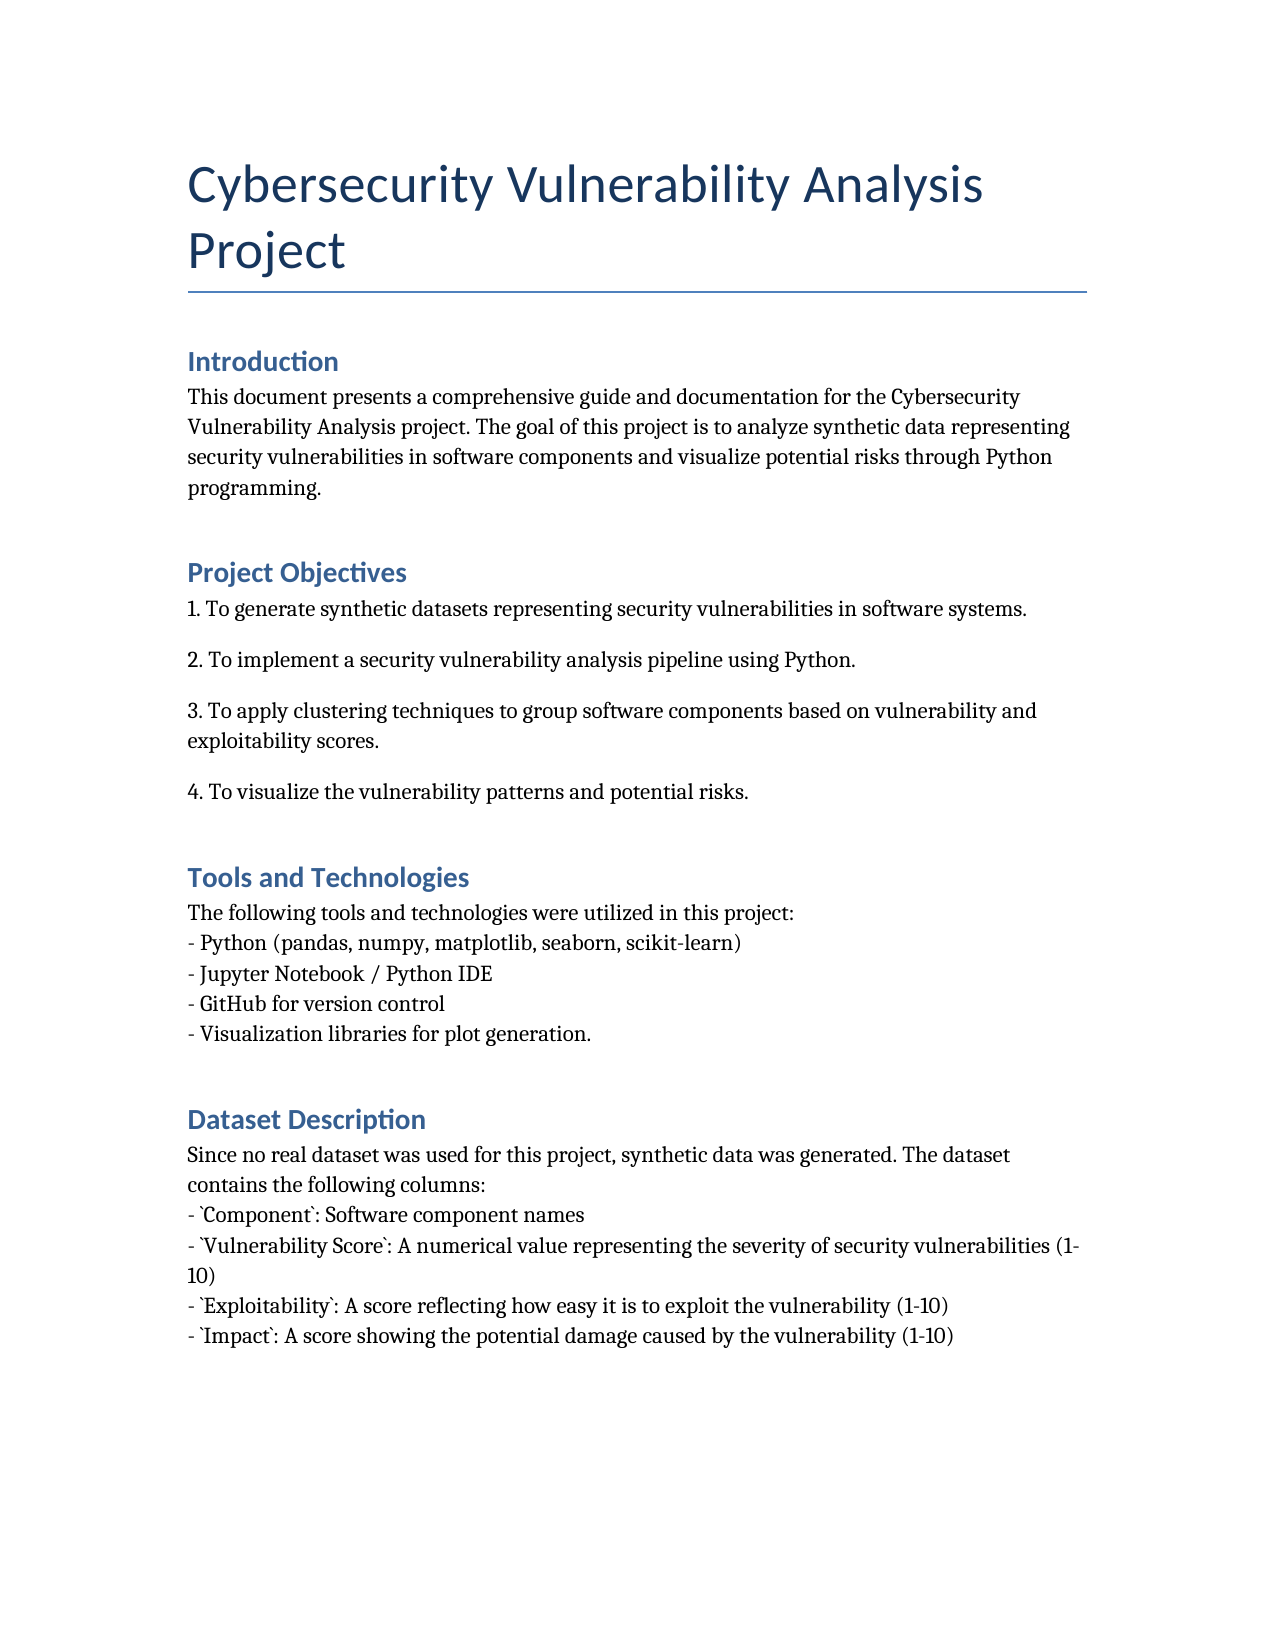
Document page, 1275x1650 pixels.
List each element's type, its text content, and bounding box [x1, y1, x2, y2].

text 1. To generate synthetic datasets representing security vulnerabilities in software systems. [187, 595, 1087, 622]
subtitle Dataset Description [187, 1101, 1087, 1137]
text 3. To apply clustering techniques to group software components based on vulnerability and exploitability scores. [187, 697, 1087, 754]
text 4. To visualize the vulnerability patterns and potential risks. [187, 779, 1087, 805]
subtitle Introduction [187, 343, 1087, 378]
text 2. To implement a security vulnerability analysis pipeline using Python. [187, 646, 1087, 673]
subtitle Tools and Technologies [187, 859, 1087, 894]
text Since no real dataset was used for this project, synthetic data was generated. The dataset contains the following columns: - `Component`: Software component names - `Vulnerability Score`: A numerical value representing the severity of security vulnerabilities (1-10) - `Exploitability`: A score reflecting how easy it is to exploit the vulnerability (1-10) - `Impact`: A score showing the potential damage caused by the vulnerability (1-10) [187, 1142, 1087, 1349]
text The following tools and technologies were utilized in this project: - Python (pandas, numpy, matplotlib, seaborn, scikit-learn) - Jupyter Notebook / Python IDE - GitHub for version control - Visualization libraries for plot generation. [187, 900, 1087, 1047]
text This document presents a comprehensive guide and documentation for the Cybersecurity Vulnerability Analysis project. The goal of this project is to analyze synthetic data representing security vulnerabilities in software components and visualize potential risks through Python programming. [187, 384, 1087, 501]
title Cybersecurity Vulnerability Analysis Project [187, 150, 1087, 293]
subtitle Project Objectives [187, 554, 1087, 590]
